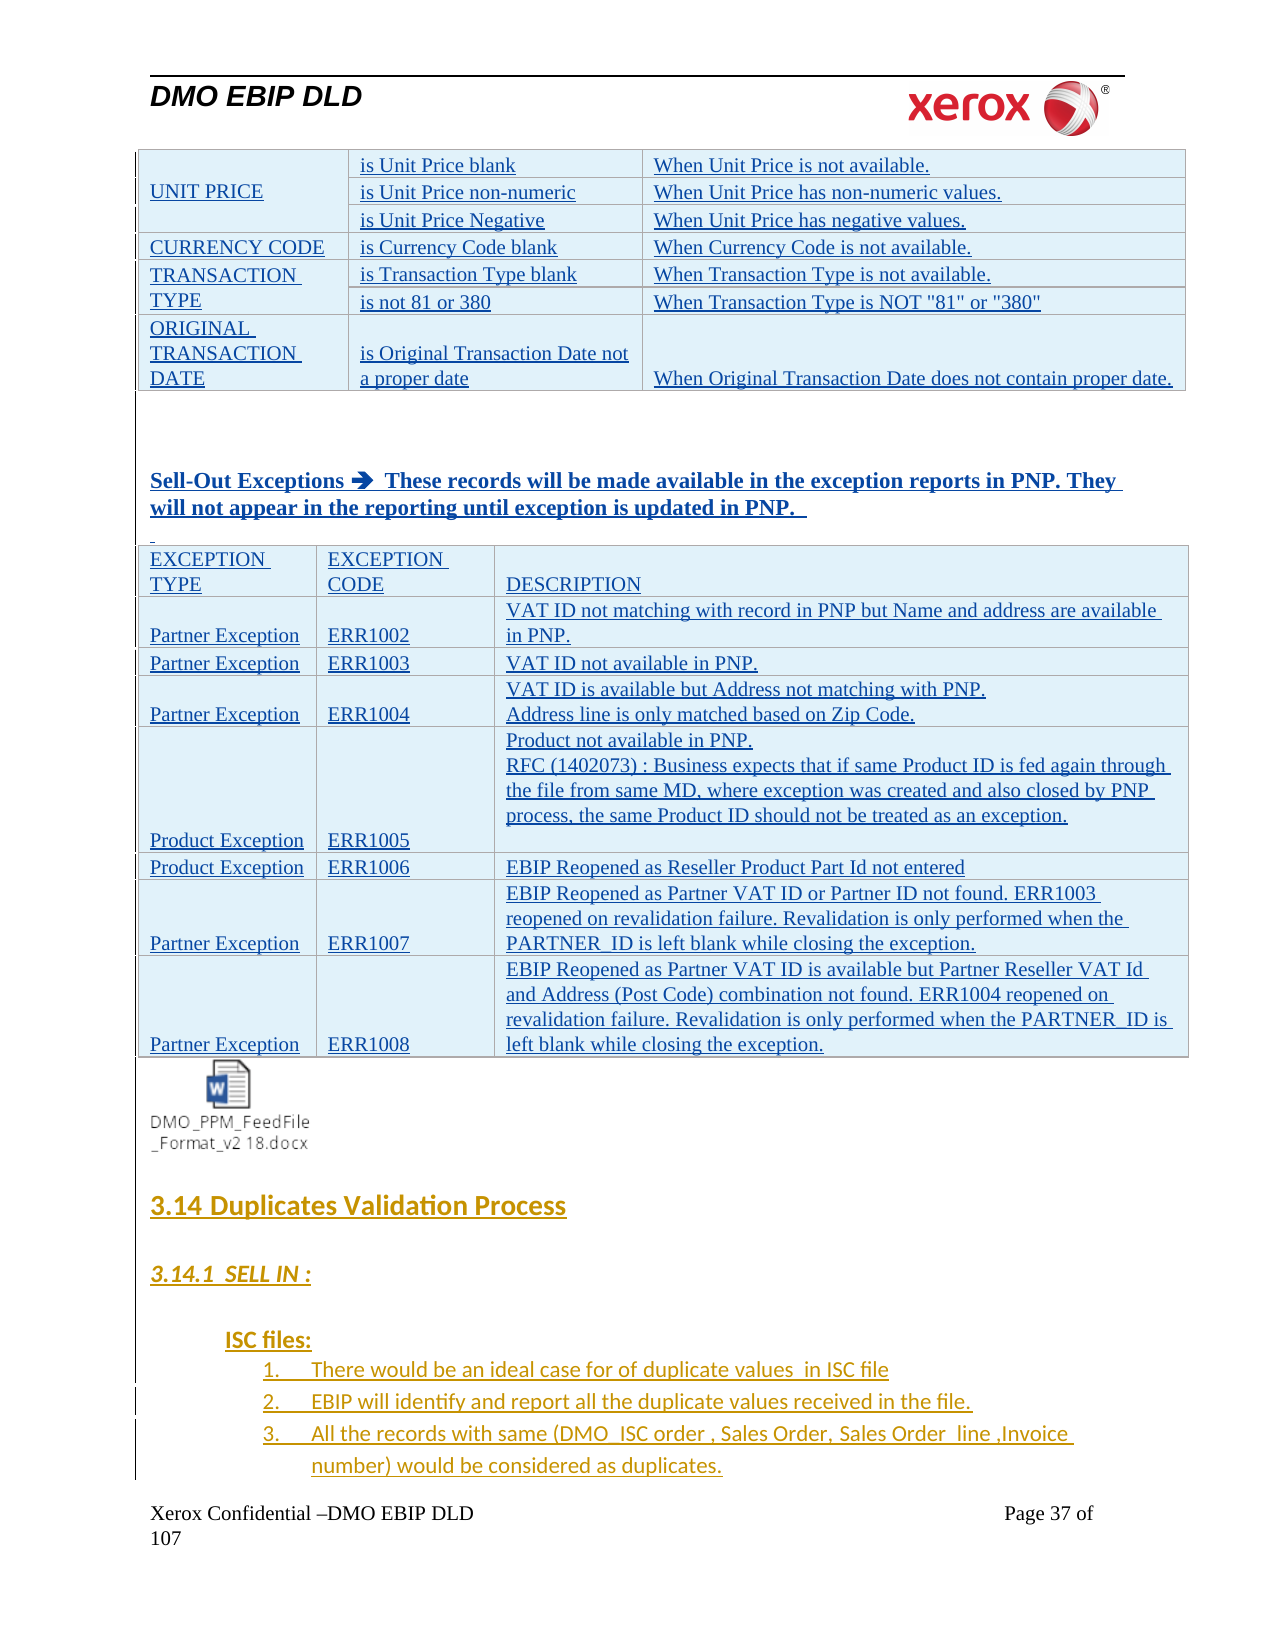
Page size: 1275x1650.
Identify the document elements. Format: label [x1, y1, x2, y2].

picture [908, 81, 1110, 136]
